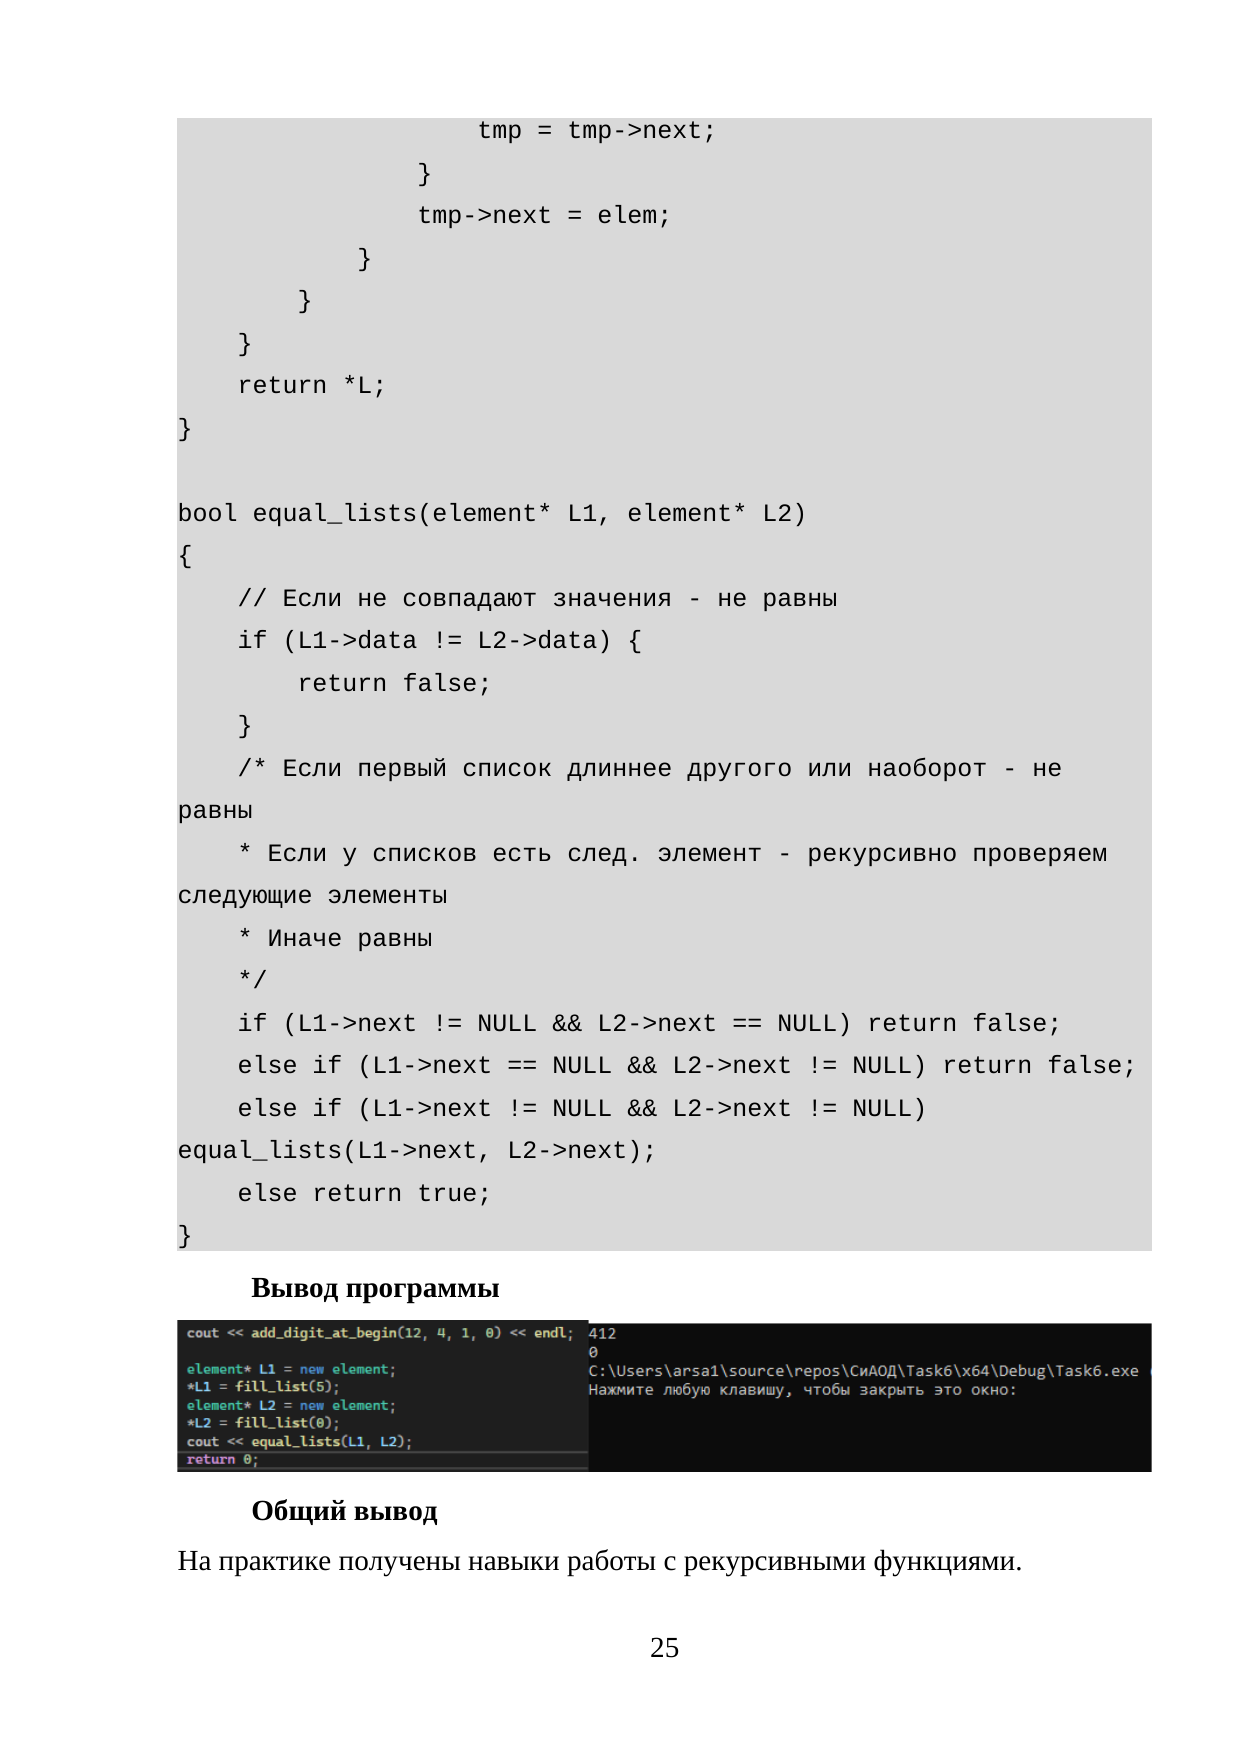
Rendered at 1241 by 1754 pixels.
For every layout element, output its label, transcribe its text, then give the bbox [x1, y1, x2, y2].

text tmp->next = elem; [177, 203, 1152, 231]
text // Если не совпадают значения - не равны [177, 586, 1152, 614]
picture [177, 1320, 1152, 1472]
text return *L; [177, 373, 1152, 401]
subtitle Общий вывод [177, 1493, 1152, 1526]
text /* Если первый список длиннее другого или наоборот - не равны [177, 756, 1152, 826]
text if (L1->data != L2->data) { [177, 628, 1152, 656]
text else return true; [177, 1181, 1152, 1209]
text } [177, 713, 1152, 741]
text } [177, 161, 1152, 189]
text * Иначе равны [177, 926, 1152, 954]
subtitle Вывод программы [177, 1270, 1152, 1303]
text if (L1->next != NULL && L2->next == NULL) return false; [177, 1011, 1152, 1039]
text * Если у списков есть след. элемент - рекурсивно проверяем следующие элементы [177, 841, 1152, 911]
text tmp = tmp->next; [177, 118, 1152, 146]
text } [177, 246, 1152, 274]
text } [177, 288, 1152, 316]
text На практике получены навыки работы с рекурсивными функциями. [177, 1543, 1152, 1576]
text } [177, 331, 1152, 359]
text } [177, 1223, 1152, 1251]
text */ [177, 968, 1152, 996]
text return false; [177, 671, 1152, 699]
text { [177, 543, 1152, 571]
text else if (L1->next == NULL && L2->next != NULL) return false; [177, 1053, 1152, 1081]
text } [177, 416, 1152, 444]
text bool equal_lists(element* L1, element* L2) [177, 501, 1152, 529]
text else if (L1->next != NULL && L2->next != NULL) equal_lists(L1->next, L2->next); [177, 1096, 1152, 1166]
